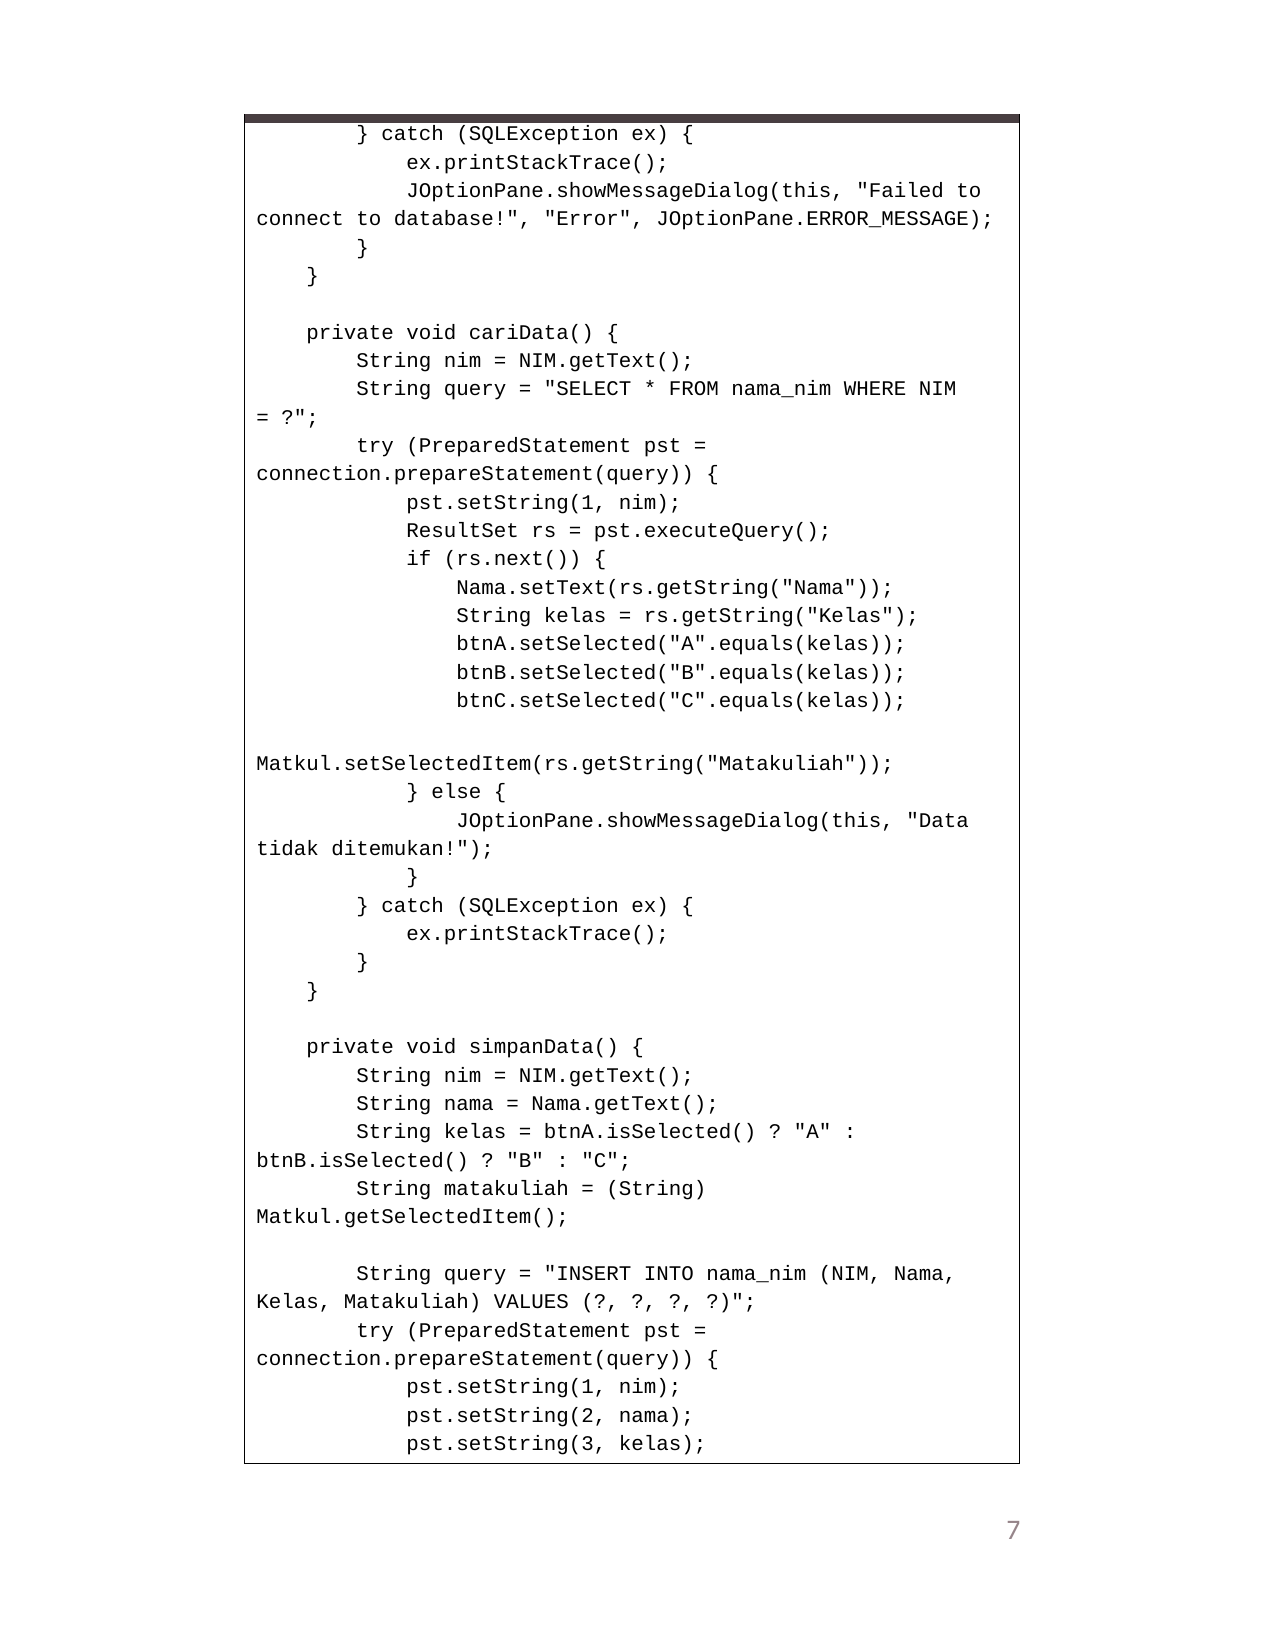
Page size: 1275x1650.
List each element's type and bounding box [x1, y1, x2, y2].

table_header [245, 123, 1019, 1463]
